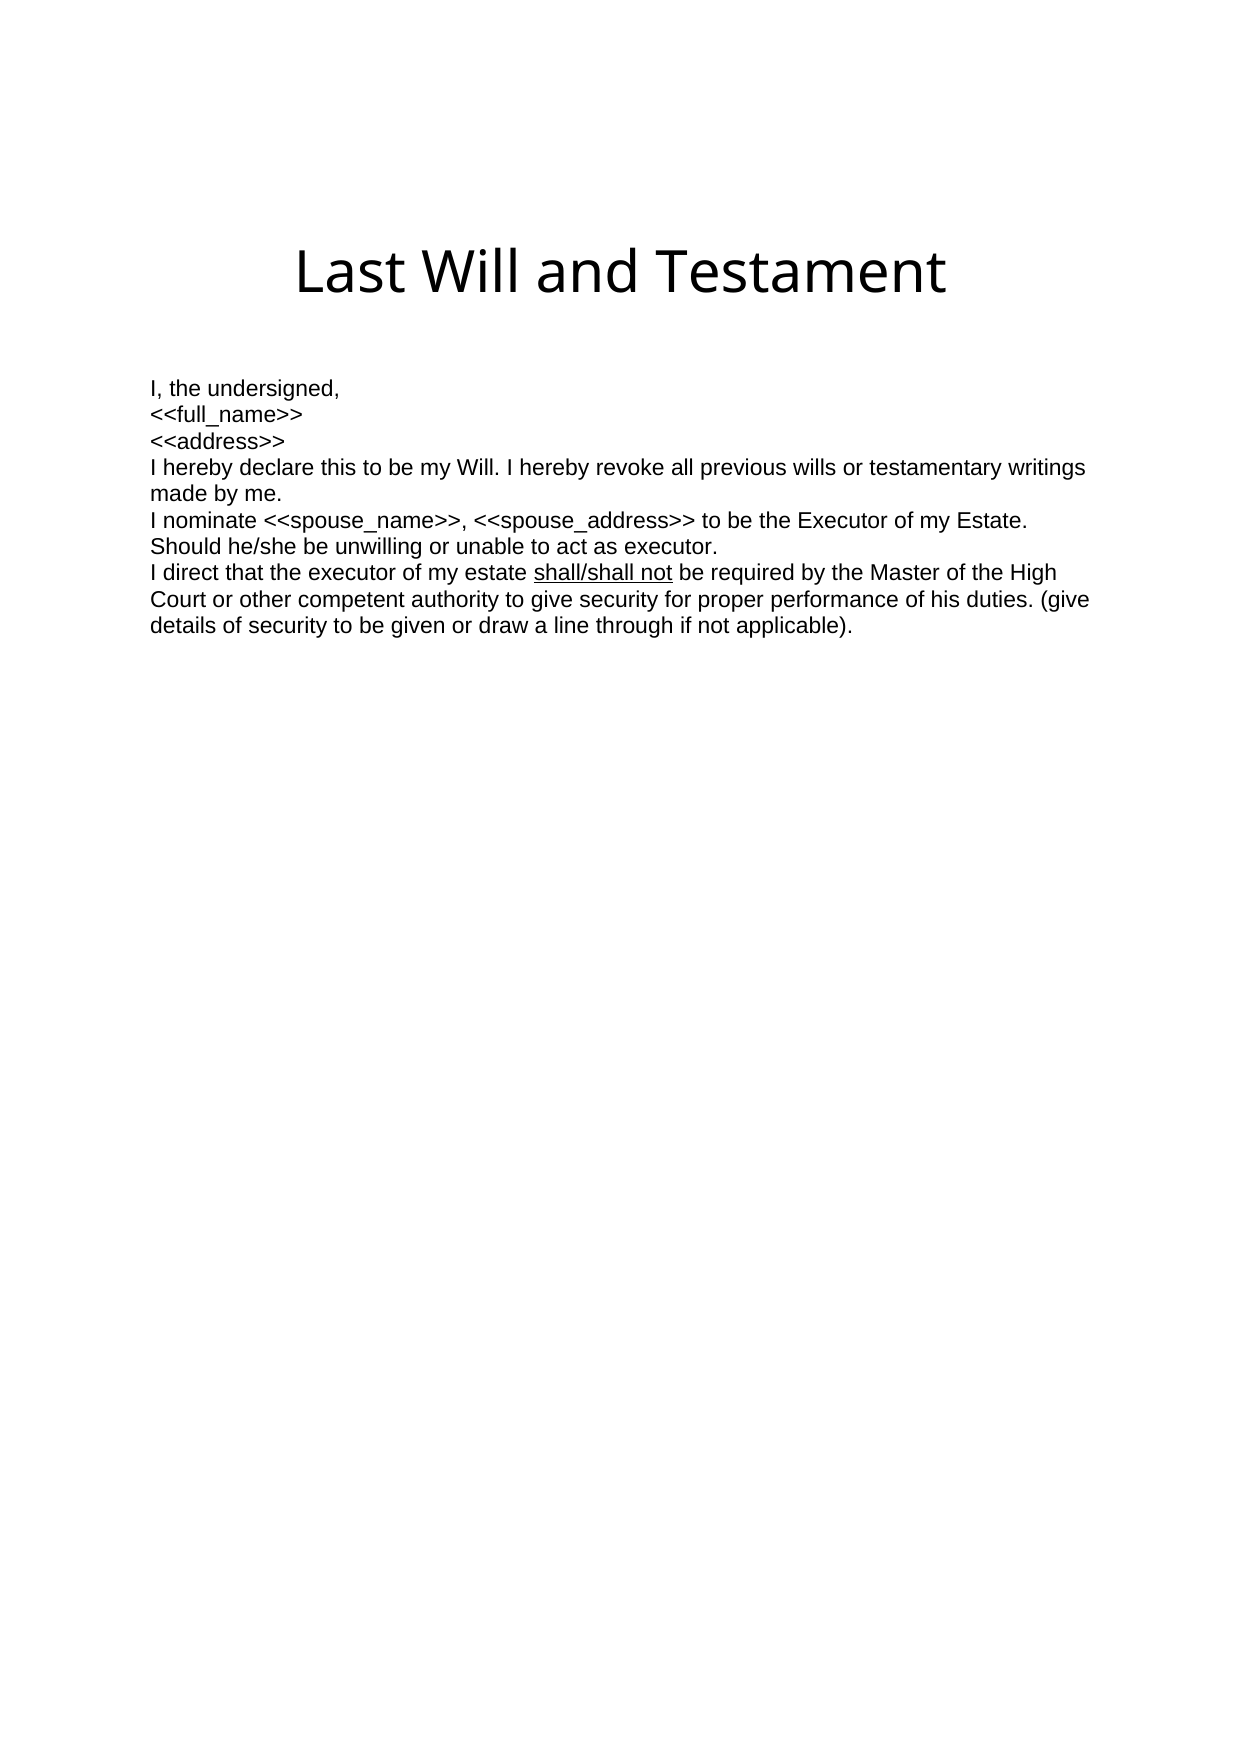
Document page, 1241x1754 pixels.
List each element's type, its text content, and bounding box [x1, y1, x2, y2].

text I nominate <<spouse_name>>, <<spouse_address>> to be the Executor of my Estate. Should he/she be unwilling or unable to act as executor. [150, 507, 1090, 559]
text I direct that the executor of my estate shall/shall not be required by the Master of the High Court or other competent authority to give security for proper performance of his duties. (give details of security to be given or draw a line through if not applicable). [150, 559, 1090, 638]
subtitle Last Will and Testament [150, 230, 1090, 310]
text I, the undersigned, [150, 375, 1090, 401]
text <<full_name>> [150, 401, 1090, 428]
text <<address>> [150, 428, 1090, 454]
text I hereby declare this to be my Will. I hereby revoke all previous wills or testamentary writings made by me. [150, 454, 1090, 507]
